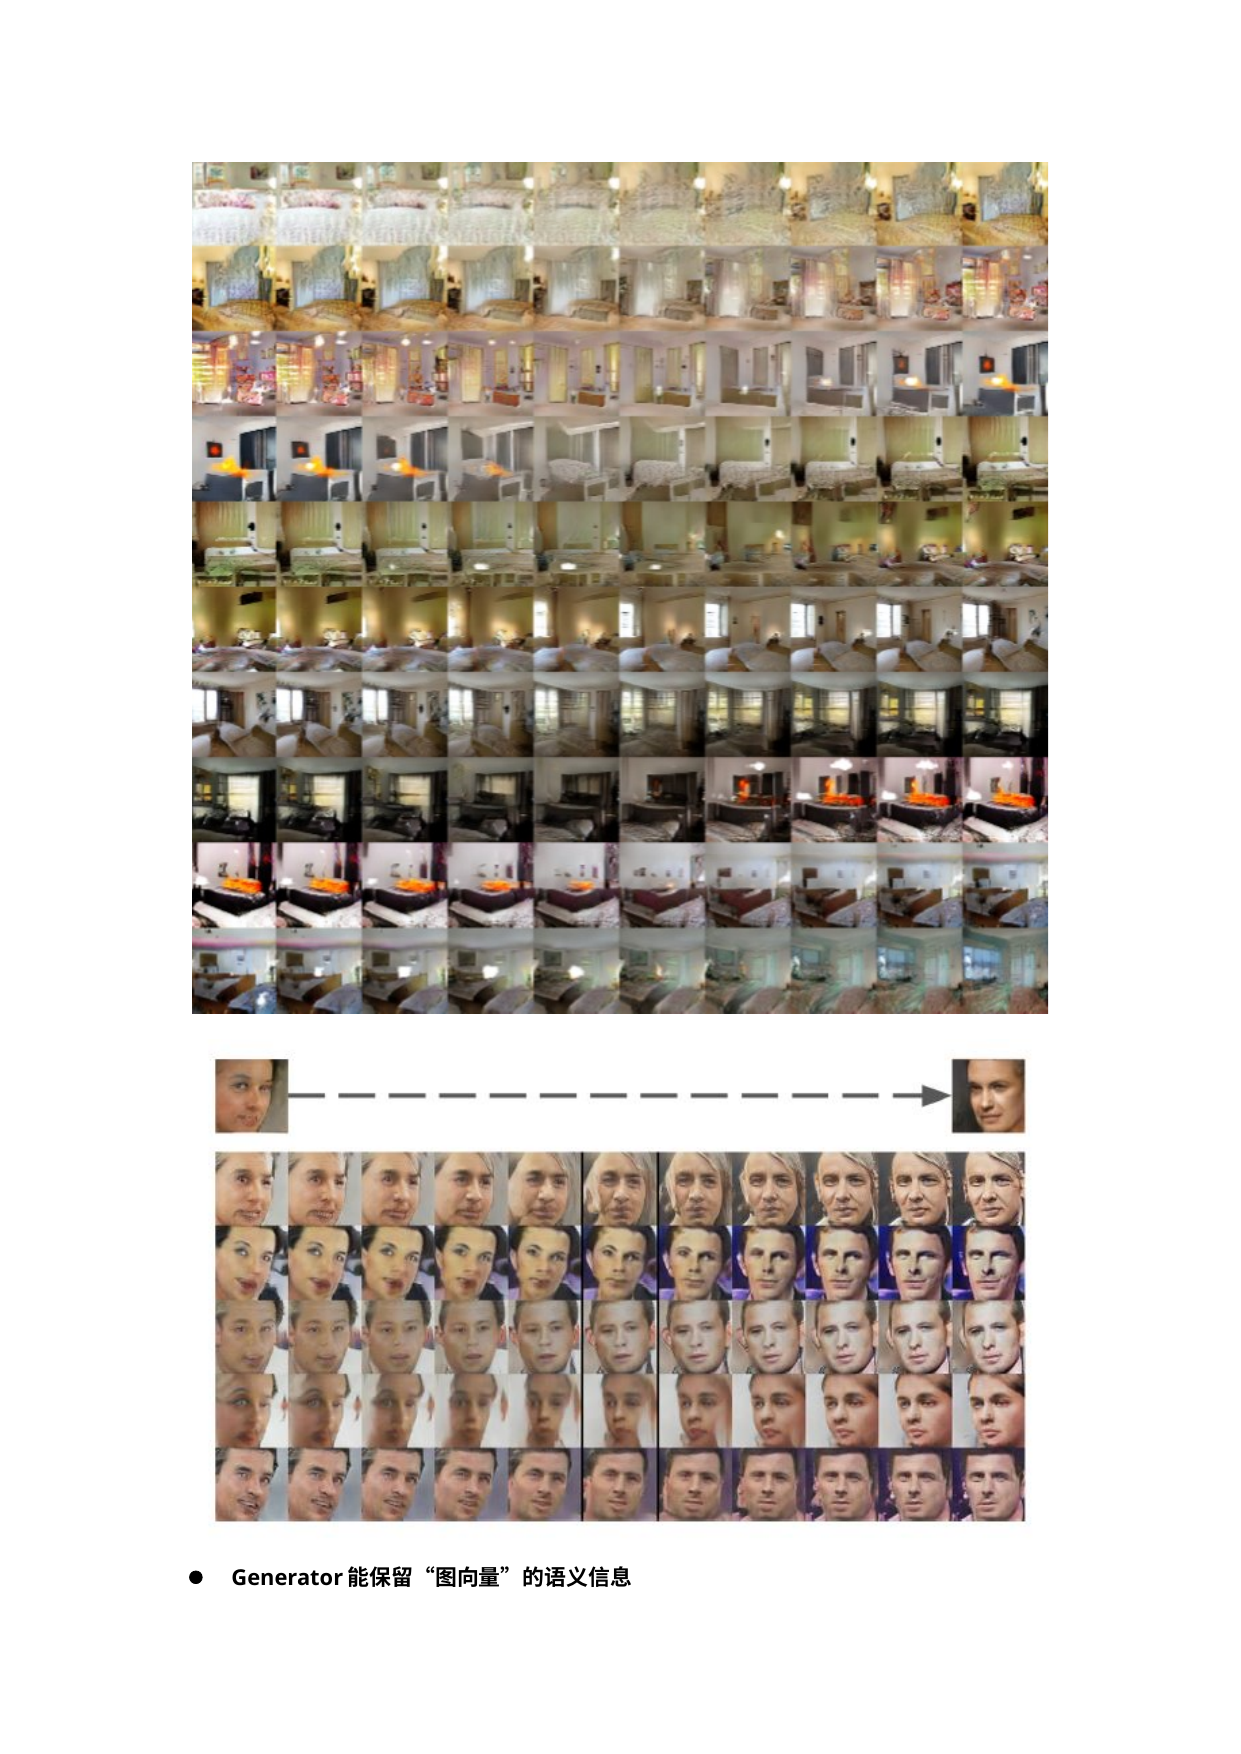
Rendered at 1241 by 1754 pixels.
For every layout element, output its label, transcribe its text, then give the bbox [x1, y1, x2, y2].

list Generator能保留“图向量”的语义信息 [187, 1559, 1053, 1592]
picture [187, 1039, 1053, 1546]
picture [192, 162, 1049, 1014]
